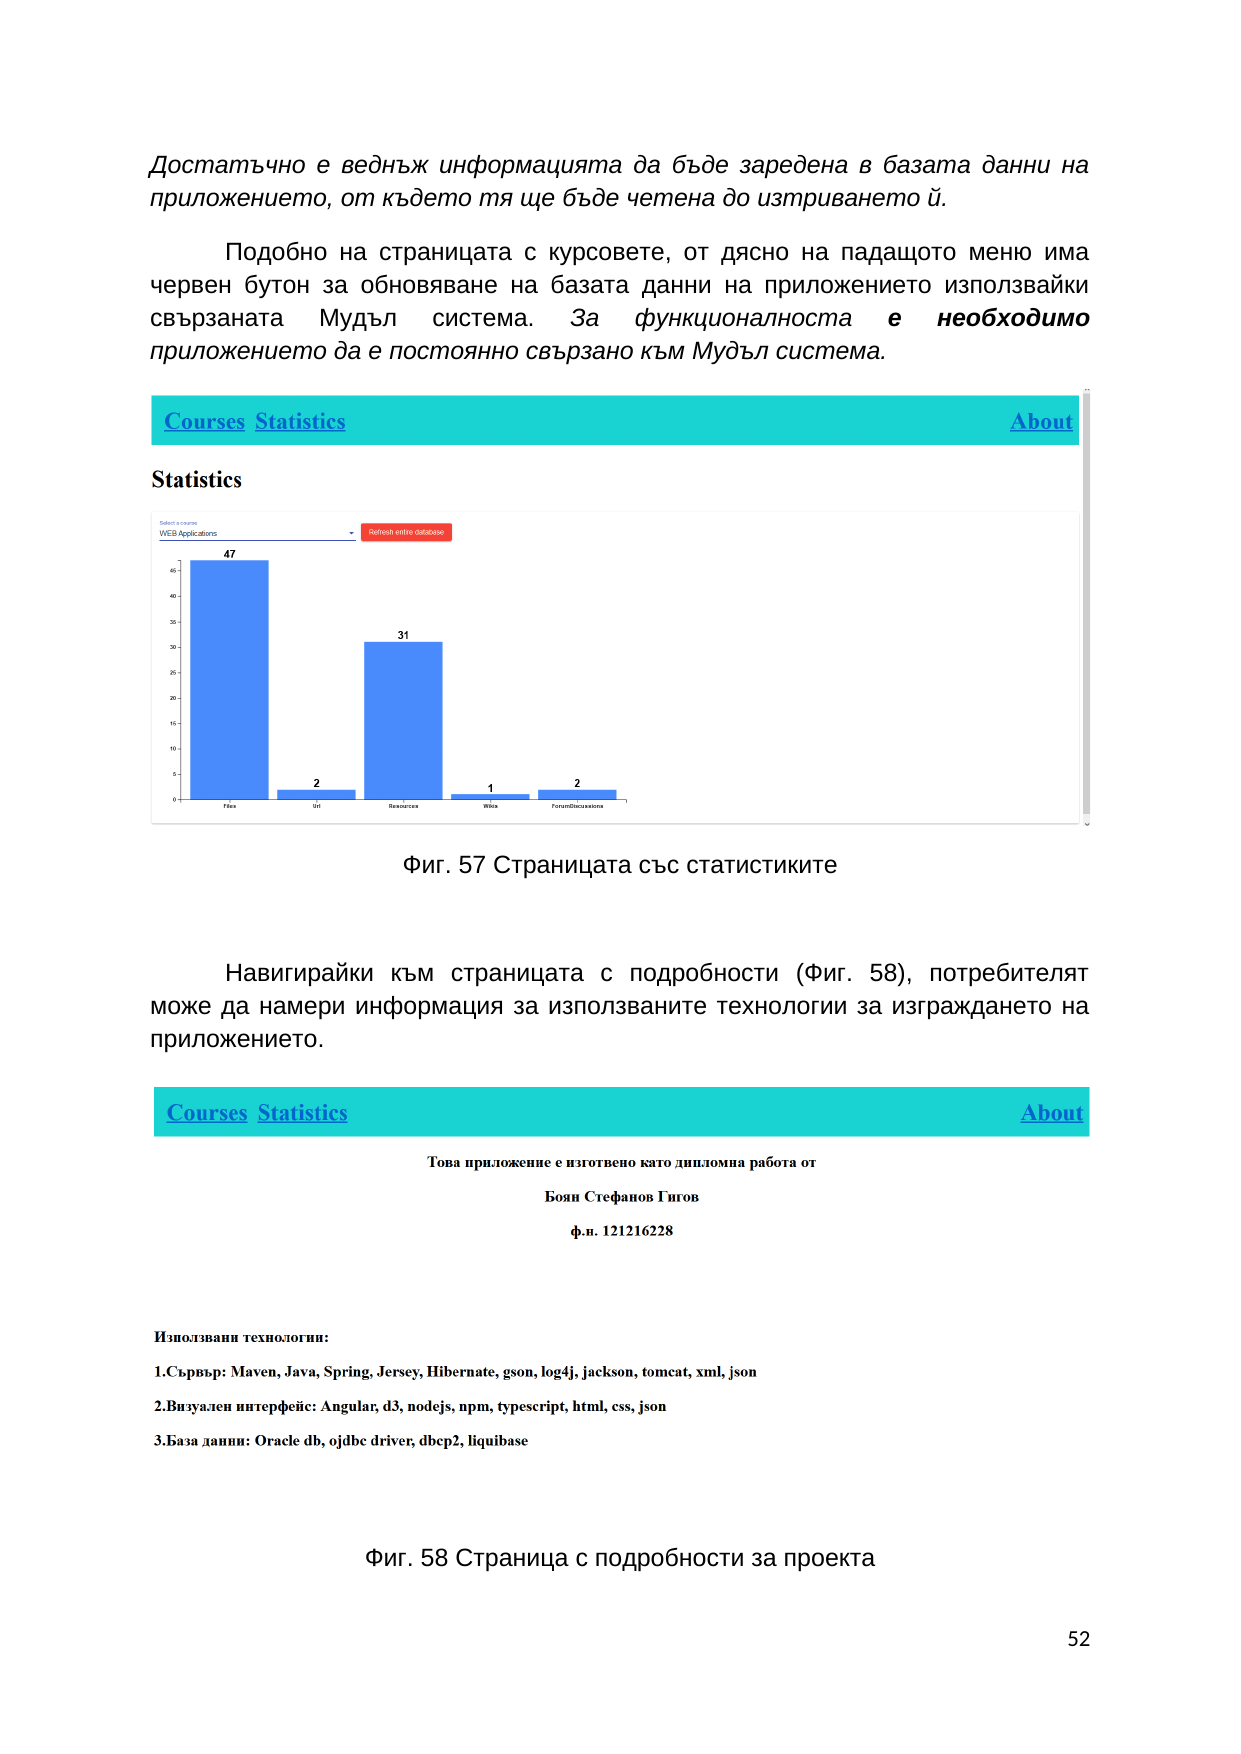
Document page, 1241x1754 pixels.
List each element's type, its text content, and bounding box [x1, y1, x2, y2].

picture [150, 1077, 1091, 1518]
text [150, 150, 1090, 212]
text Фиг. 57 Страницата със статистиките [150, 850, 1090, 879]
text Фиг. 58 Страница с подробности за проекта [150, 1543, 1090, 1571]
picture [150, 389, 1091, 826]
text Навигирайки към страницата с подробности (Фиг. 58), потребителят може да намери информация за използваните технологии за изграждането на приложението. [150, 958, 1090, 1053]
text Подобно на страницата с курсовете, от дясно на падащото меню има червен бутон за обновяване на базата данни на приложението използвайки свързаната Мудъл система. За функционалноста е необходимо приложението да е постоянно свързано към Мудъл система. [150, 237, 1090, 365]
